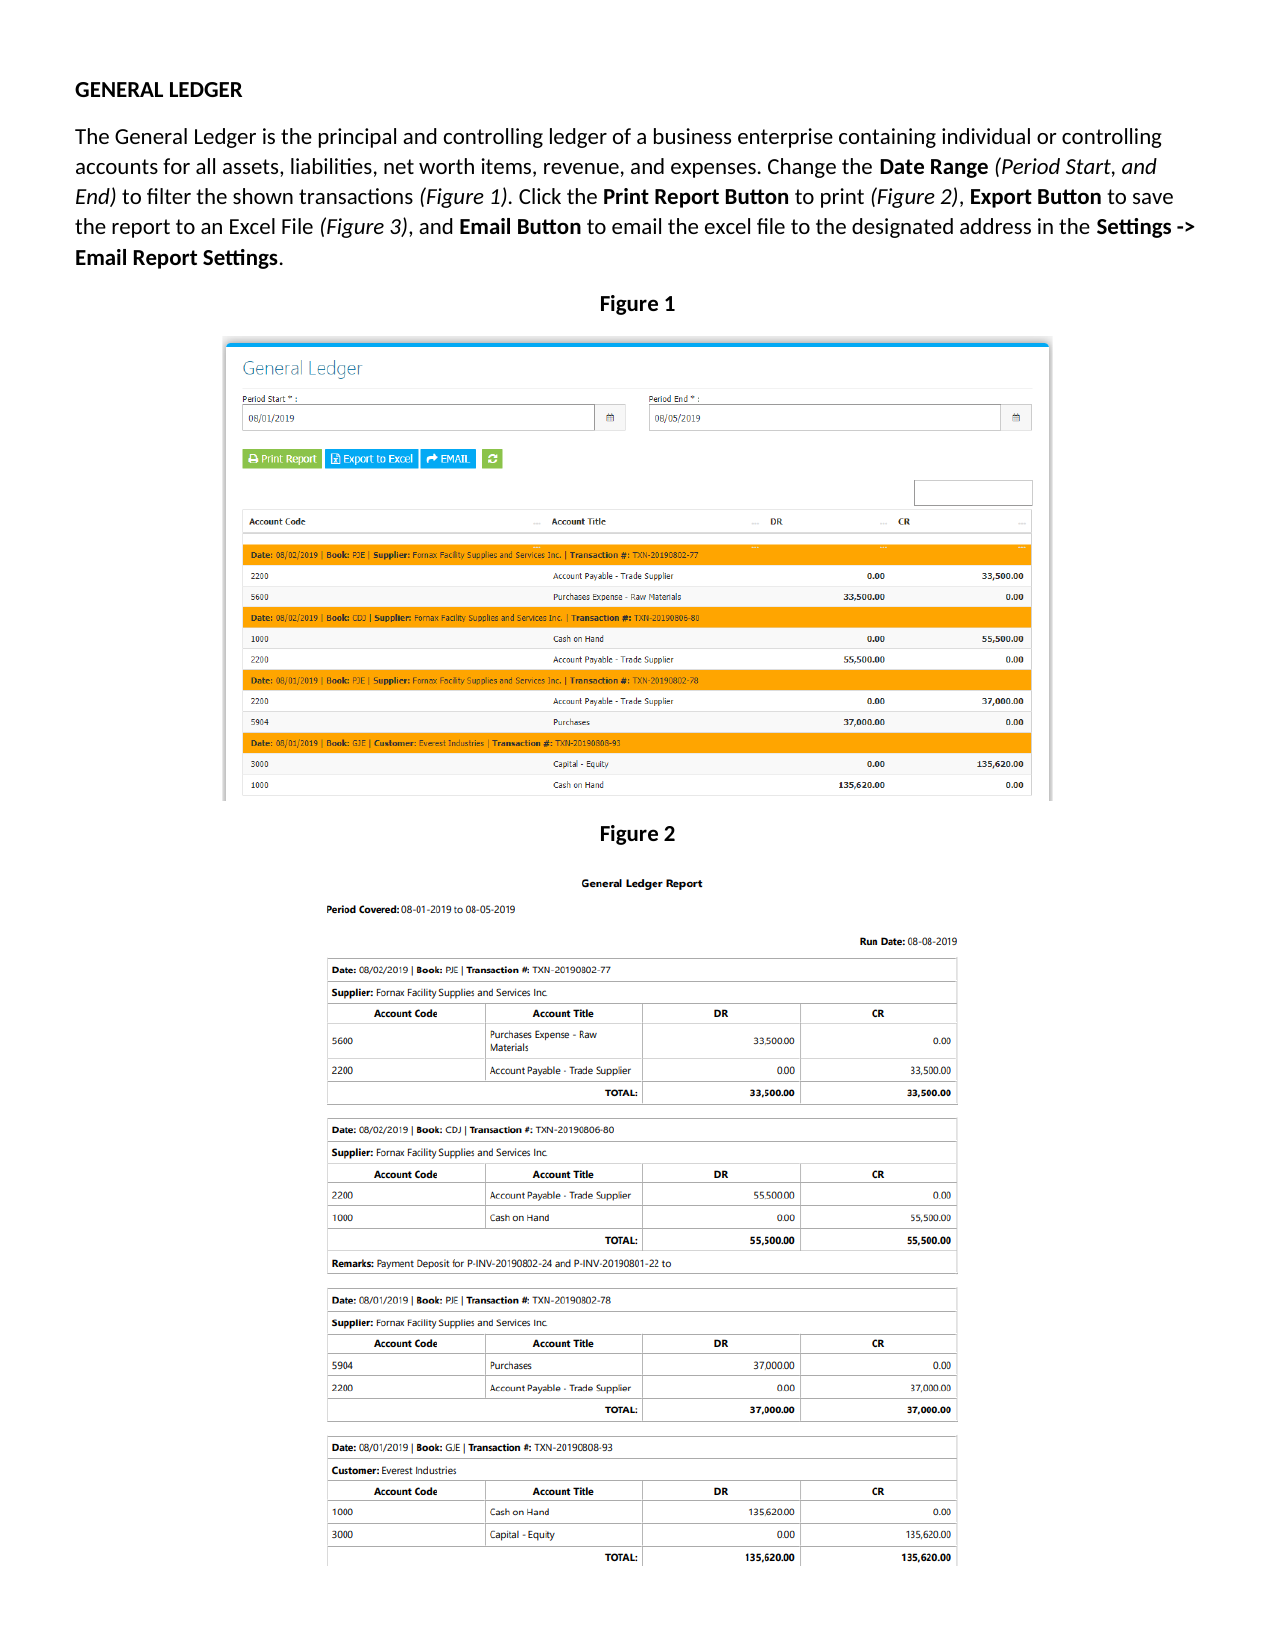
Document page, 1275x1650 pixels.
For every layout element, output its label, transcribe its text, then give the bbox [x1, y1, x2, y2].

text Figure 2 [75, 819, 1200, 847]
picture [222, 336, 1053, 801]
picture [310, 866, 965, 1566]
text Figure 1 [75, 289, 1200, 318]
text The General Ledger is the principal and controlling ledger of a business enterprise containing individual or controlling accounts for all assets, liabilities, net worth items, revenue, and expenses. Change the Date Range (Period Start, and End) to filter the shown transactions (Figure 1). Click the Print Report Button to print (Figure 2), Export Button to save the report to an Excel File (Figure 3), and Email Button to email the excel file to the designated address in the Settings -> Email Report Settings. [75, 122, 1200, 271]
text GENERAL LEDGER [75, 75, 1200, 103]
